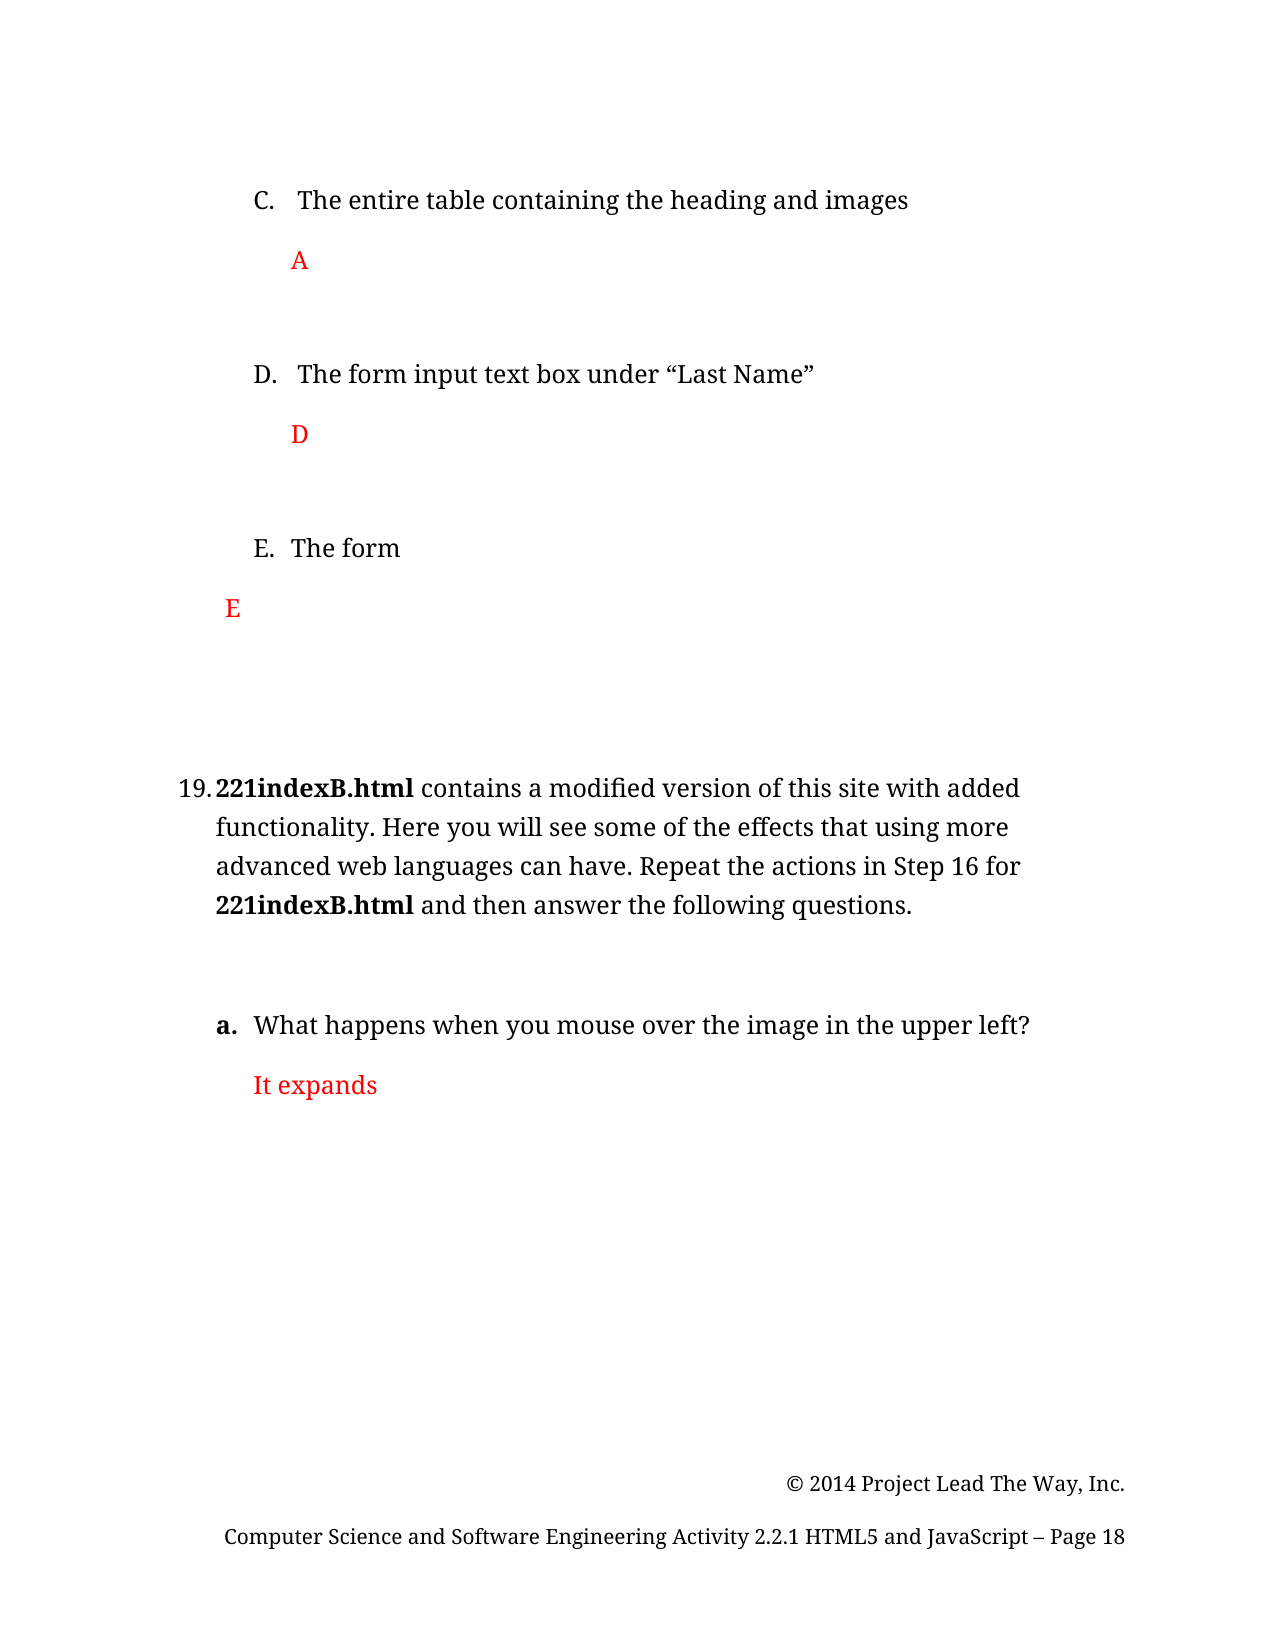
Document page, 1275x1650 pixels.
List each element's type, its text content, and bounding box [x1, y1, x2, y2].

text E [225, 590, 1125, 624]
list The entire table containing the heading and images [253, 183, 1125, 217]
list The form [253, 530, 1125, 564]
list 221indexB.html contains a modified version of this site with added functionality. Here you will see some of the effects that using more advanced web languages can have. Repeat the actions in Step 16 for 221indexB.html and then answer the following questions. [178, 770, 1125, 922]
list The form input text box under “Last Name” [253, 357, 1125, 391]
text A [291, 243, 1125, 277]
text D [291, 417, 1125, 451]
list What happens when you mouse over the image in the upper left? [216, 1008, 1125, 1042]
text It expands [253, 1068, 1125, 1102]
